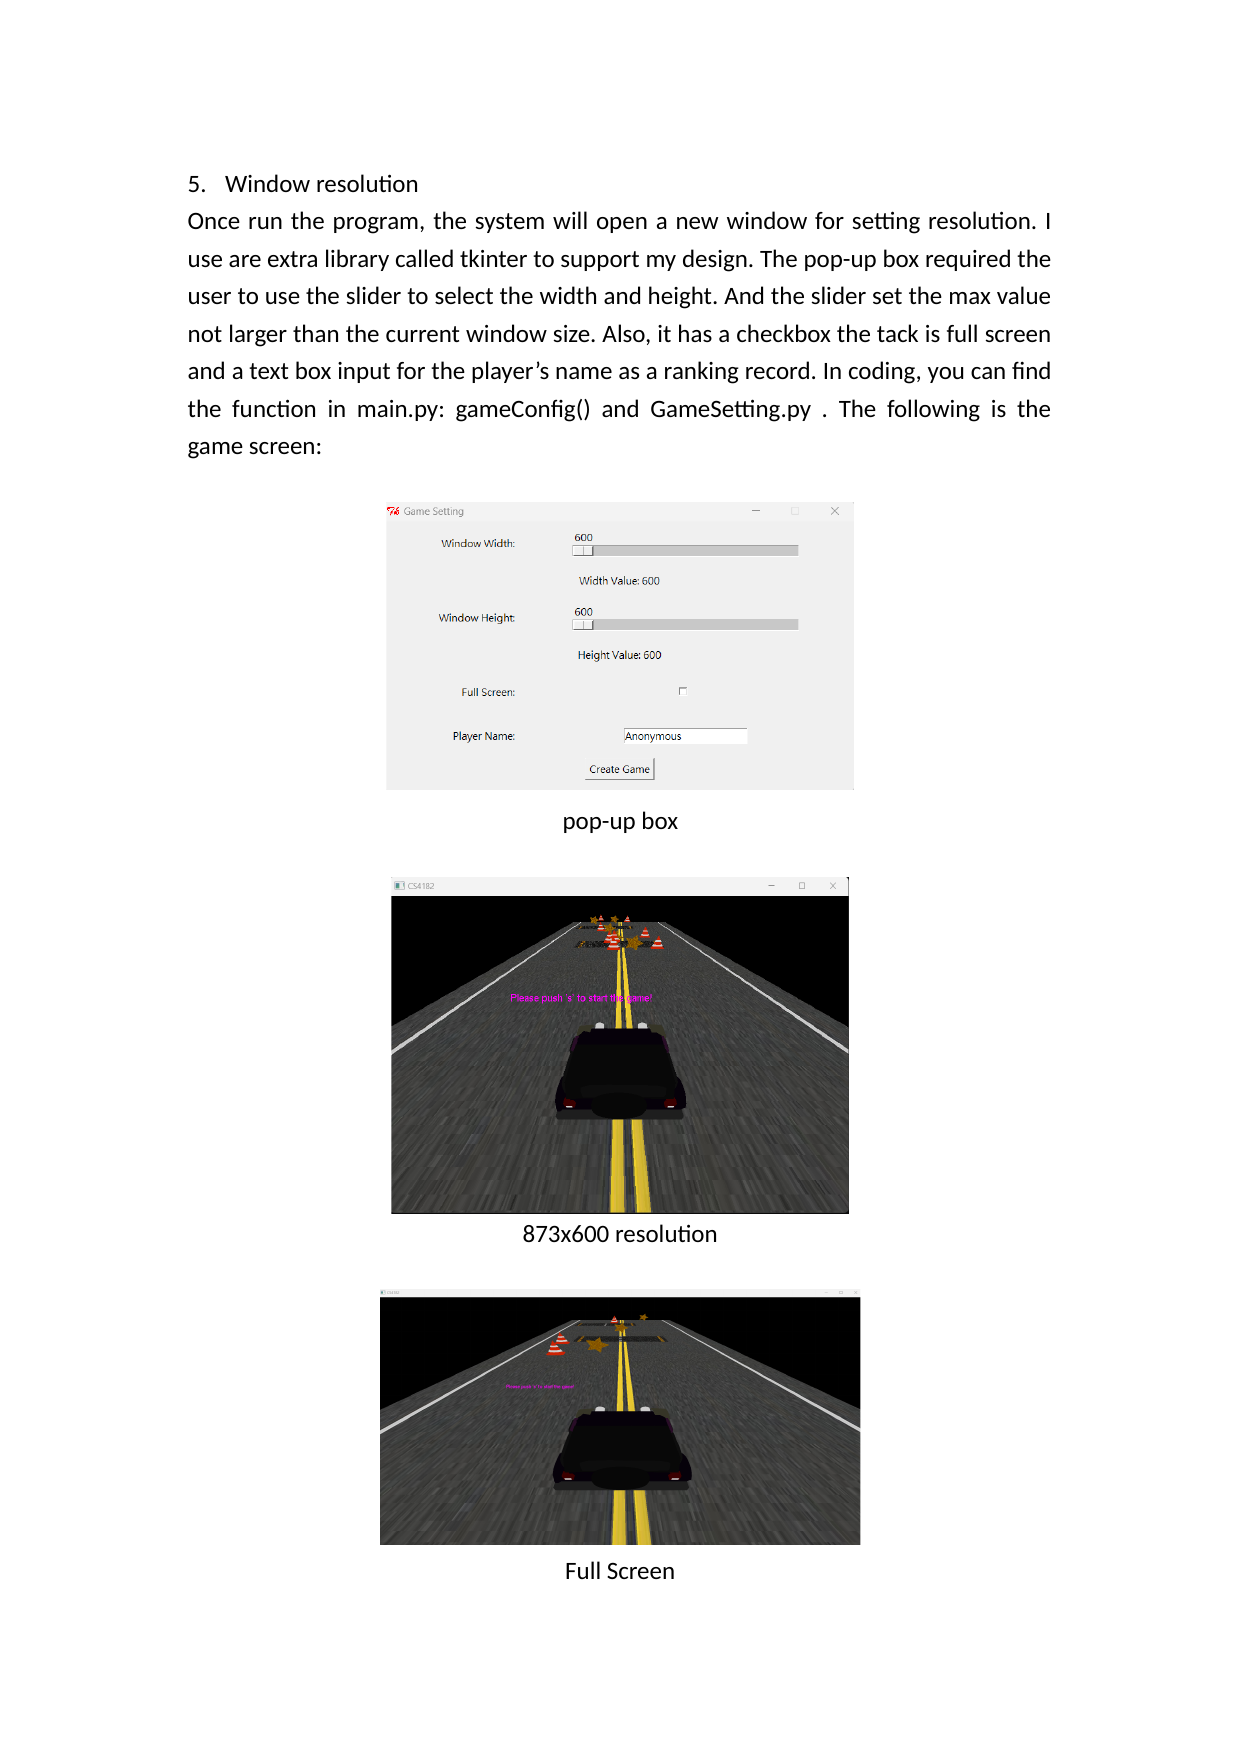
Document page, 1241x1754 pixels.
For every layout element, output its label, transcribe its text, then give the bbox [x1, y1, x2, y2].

list Window resolution [187, 164, 1053, 202]
text 873x600 resolution [187, 1214, 1053, 1252]
picture [380, 1289, 861, 1545]
picture [391, 877, 849, 1214]
text Once run the program, the system will open a new window for setting resolution. I use are extra library called tkinter to support my design. The pop-up box required the user to use the slider to select the width and height. And the slider set the max value not larger than the current window size. Also, it has a checkbox the tack is full screen and a text box input for the player’s name as a ranking record. In coding, you can find the function in main.py: gameConfig() and GameSetting.py . The following is the game screen: [187, 202, 1053, 464]
text Full Screen [187, 1552, 1053, 1589]
picture [386, 502, 854, 790]
text pop-up box [187, 802, 1053, 839]
